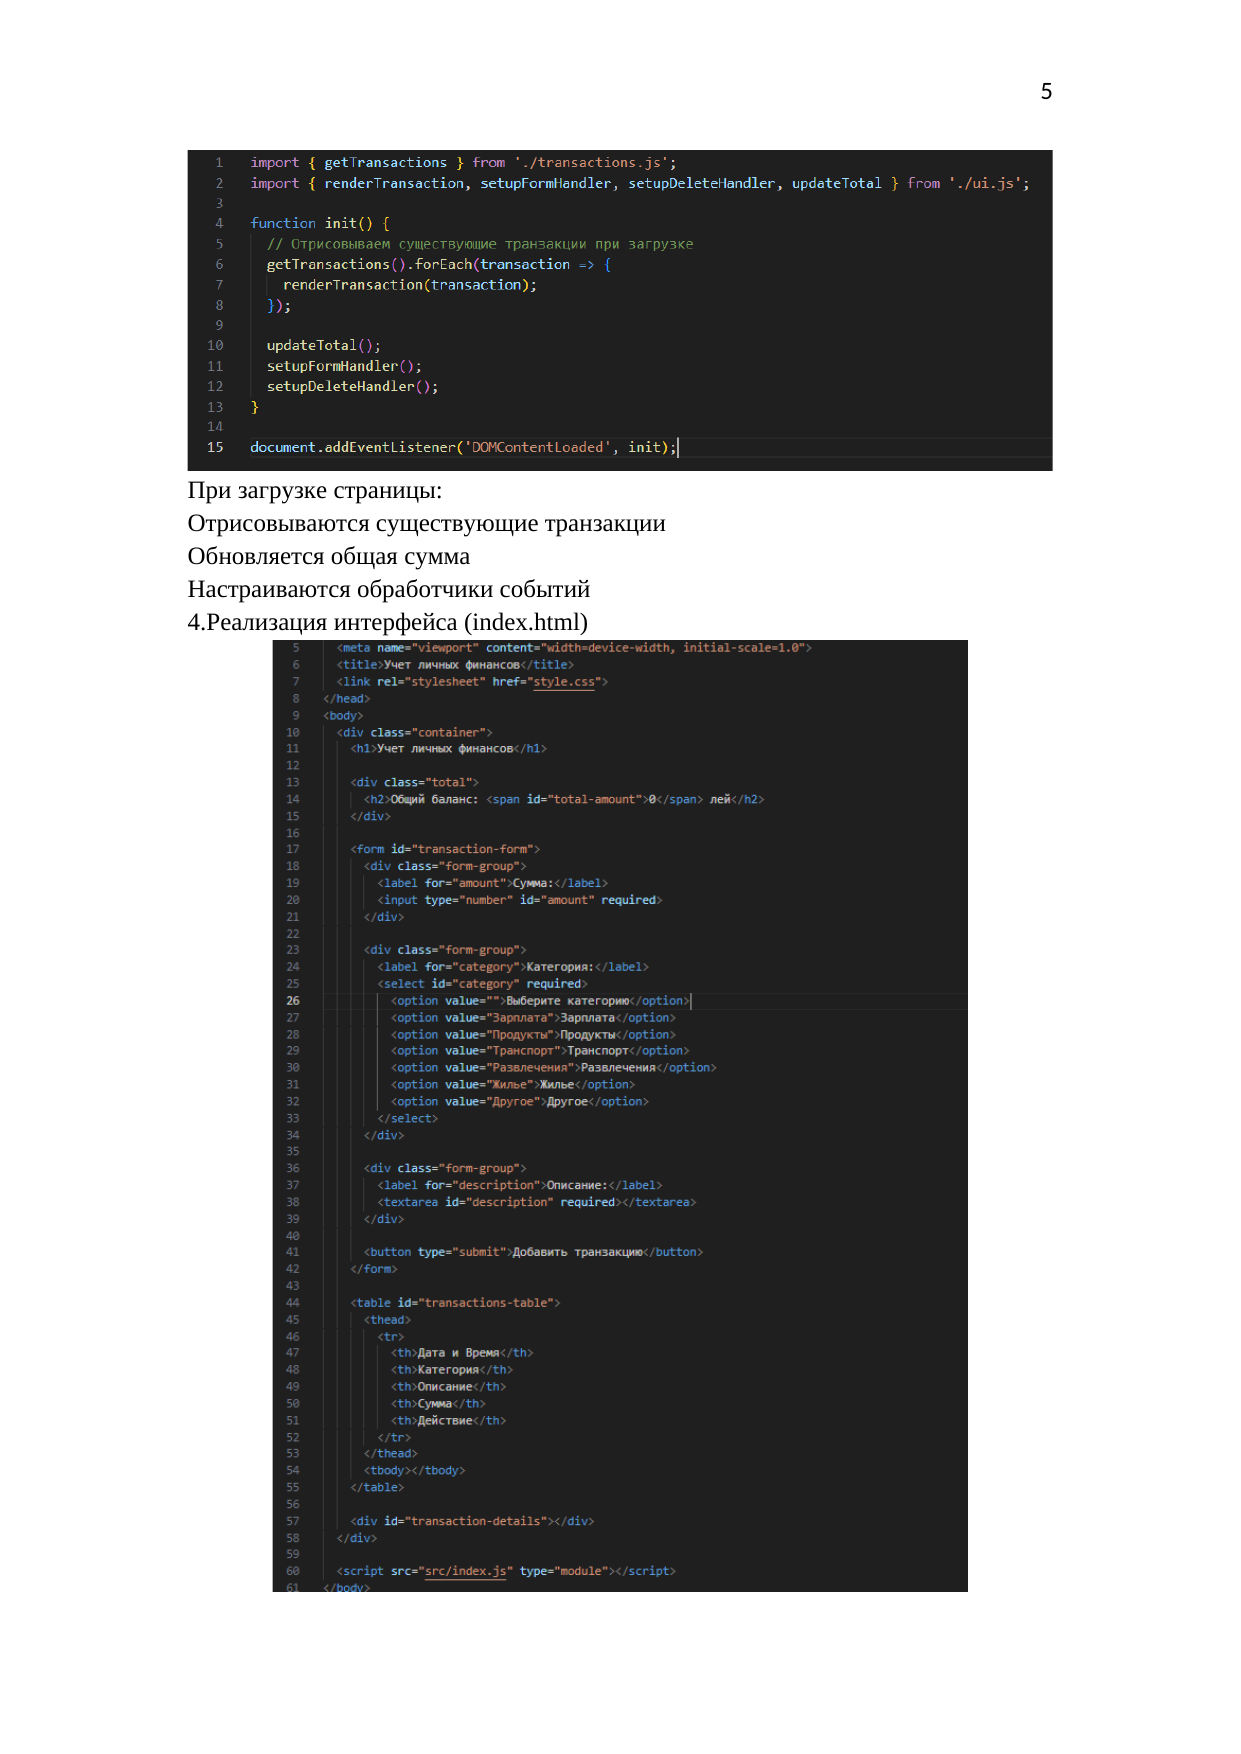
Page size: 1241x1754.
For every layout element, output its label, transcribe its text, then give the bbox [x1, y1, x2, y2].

text Отрисовываются существующие транзакции [187, 508, 1053, 537]
picture [187, 150, 1053, 471]
text Обновляется общая сумма [187, 541, 1053, 569]
text 4.Реализация интерфейса (index.html) [187, 607, 1053, 636]
text При загрузке страницы: [187, 475, 1053, 503]
text Настраиваются обработчики событий [187, 574, 1053, 603]
picture [272, 640, 968, 1592]
